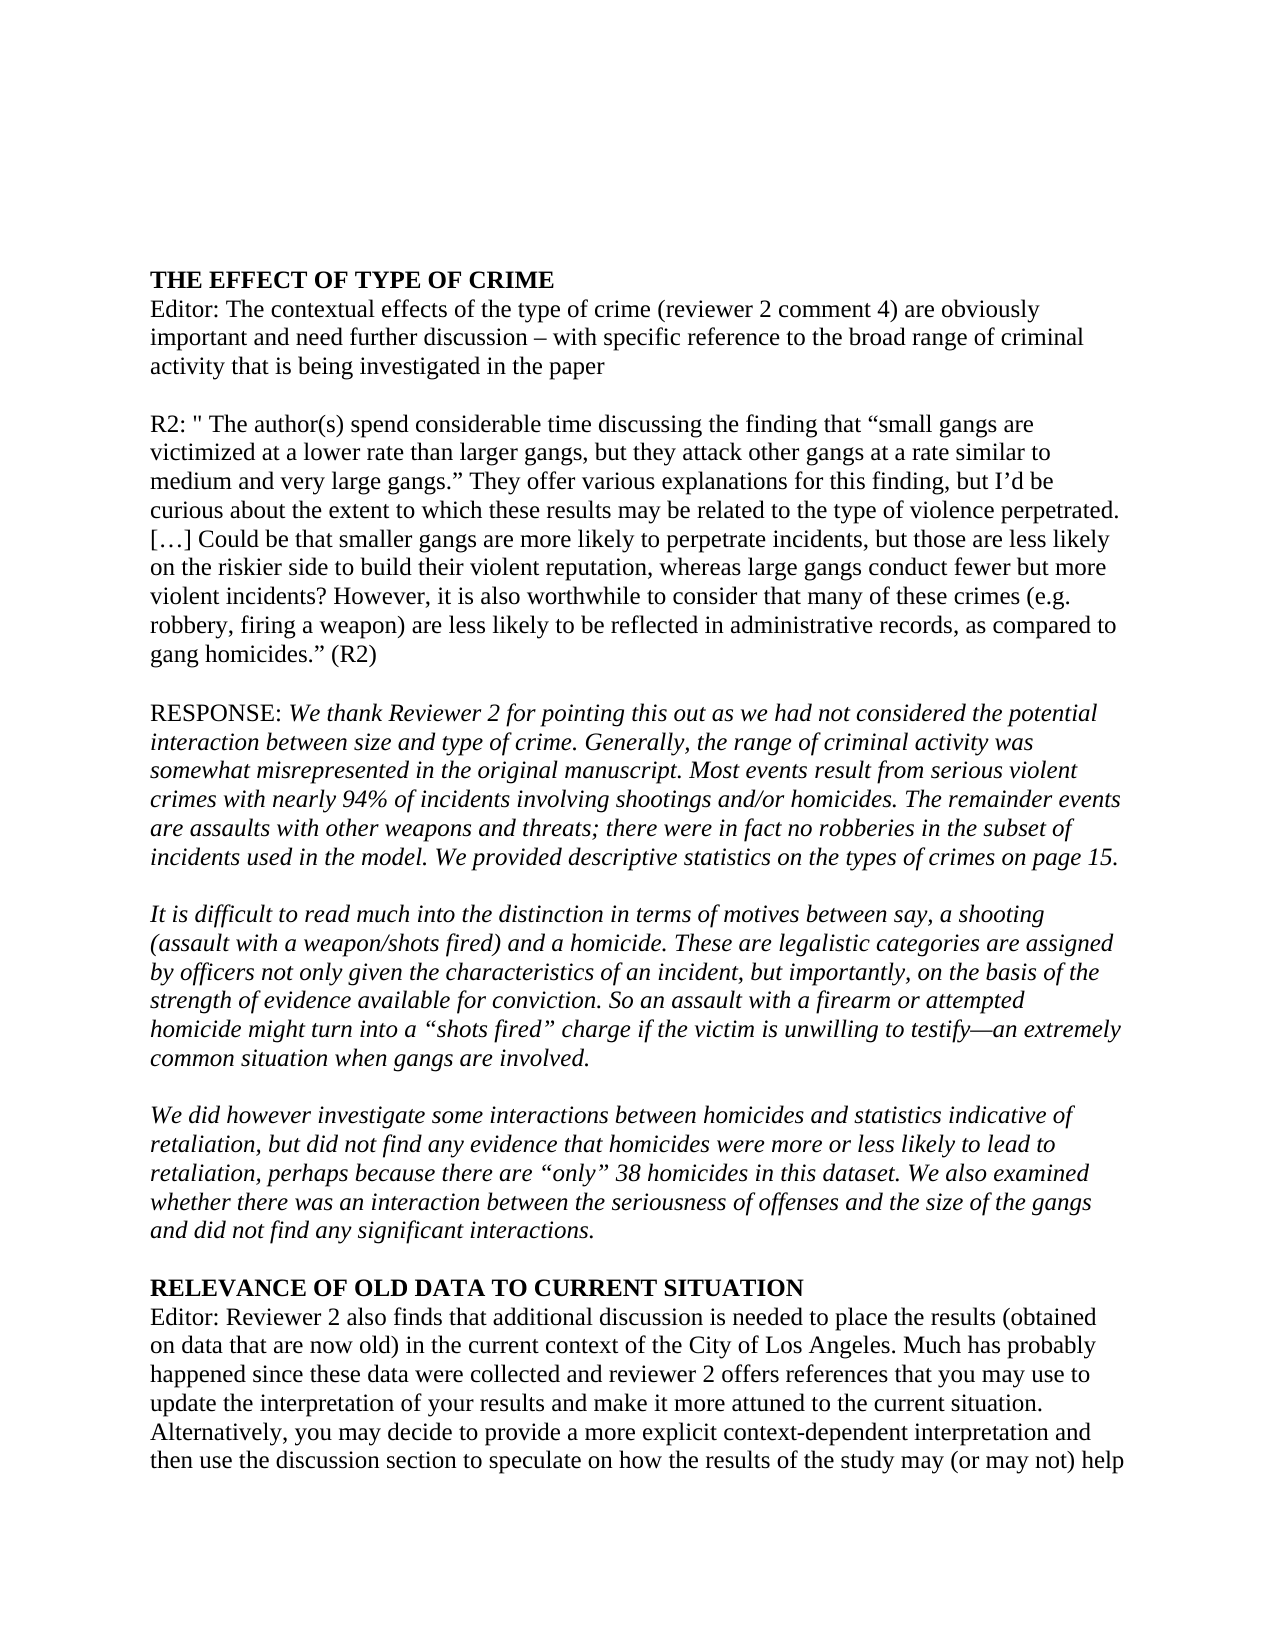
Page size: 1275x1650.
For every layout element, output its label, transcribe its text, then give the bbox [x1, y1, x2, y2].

text We did however investigate some interactions between homicides and statistics indicative of retaliation, but did not find any evidence that homicides were more or less likely to lead to retaliation, perhaps because there are “only” 38 homicides in this dataset. We also examined whether there was an interaction between the seriousness of offenses and the size of the gangs and did not find any significant interactions. [150, 1101, 1125, 1244]
text It is difficult to read much into the distinction in terms of motives between say, a shooting (assault with a weapon/shots fired) and a homicide. These are legalistic categories are assigned by officers not only given the characteristics of an incident, but importantly, on the basis of the strength of evidence available for conviction. So an assault with a firearm or attempted homicide might turn into a “shots fired” charge if the victim is unwilling to testify—an extremely common situation when gangs are involved. [150, 899, 1125, 1072]
text Editor: The contextual effects of the type of crime (reviewer 2 comment 4) are obviously important and need further discussion – with specific reference to the broad range of criminal activity that is being investigated in the paper [150, 294, 1125, 380]
text THE EFFECT OF TYPE OF CRIME [150, 265, 1125, 294]
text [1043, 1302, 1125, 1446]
text RESPONSE: We thank Reviewer 2 for pointing this out as we had not considered the potential interaction between size and type of crime. Generally, the range of criminal activity was somewhat misrepresented in the original manuscript. Most events result from serious violent crimes with nearly 94% of incidents involving shootings and/or homicides. The remainder events are assaults with other weapons and threats; there were in fact no robberies in the subset of incidents used in the model. We provided descriptive statistics on the types of crimes on page 15. [150, 698, 1125, 871]
text RELEVANCE OF OLD DATA TO CURRENT SITUATION [150, 1273, 1125, 1302]
text R2: " The author(s) spend considerable time discussing the finding that “small gangs are victimized at a lower rate than larger gangs, but they attack other gangs at a rate similar to medium and very large gangs.” They offer various explanations for this finding, but I’d be curious about the extent to which these results may be related to the type of violence perpetrated. […] Could be that smaller gangs are more likely to perpetrate incidents, but those are less likely on the riskier side to build their violent reputation, whereas large gangs conduct fewer but more violent incidents? However, it is also worthwhile to consider that many of these crimes (e.g. robbery, firing a weapon) are less likely to be reflected in administrative records, as compared to gang homicides.” (R2) [150, 409, 1125, 698]
